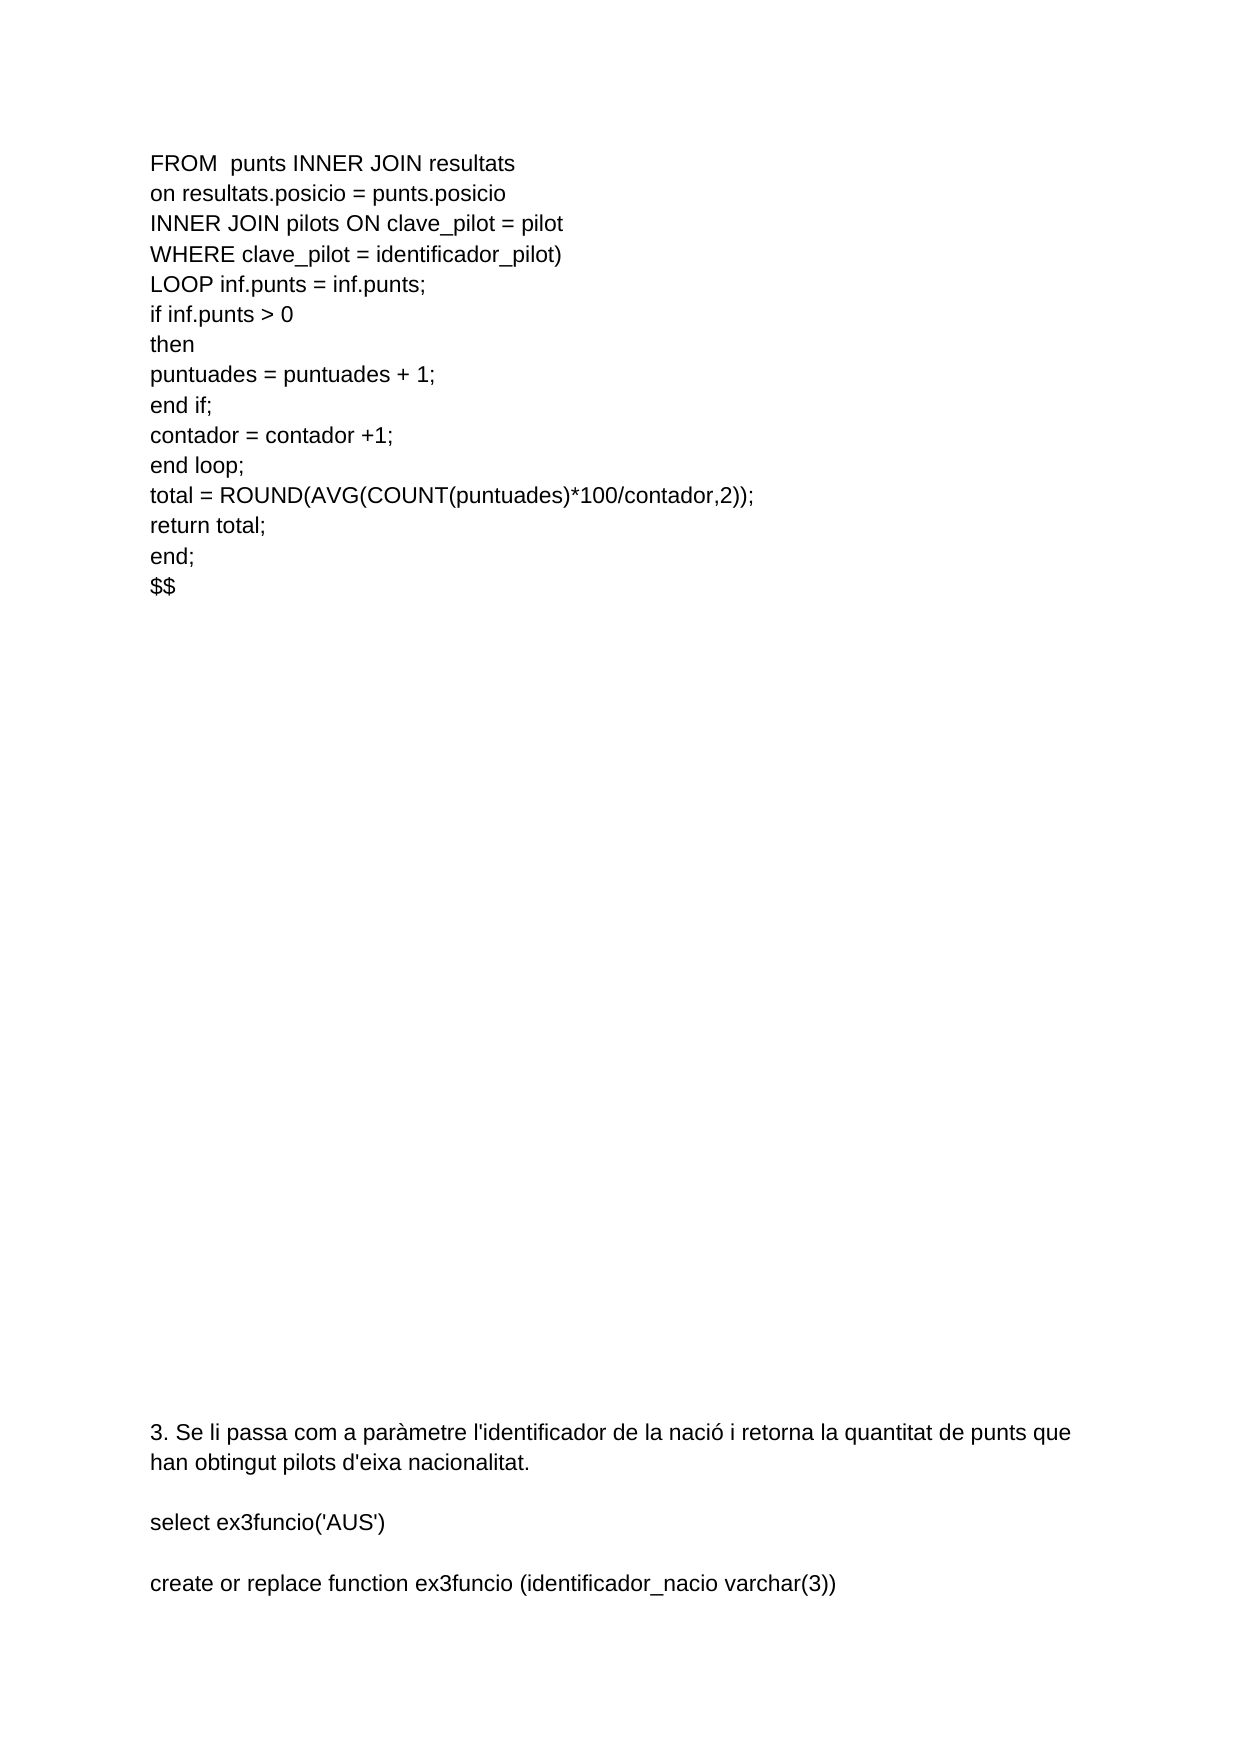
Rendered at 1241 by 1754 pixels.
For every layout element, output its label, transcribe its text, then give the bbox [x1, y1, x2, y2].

text end; [150, 543, 1090, 569]
text FROM punts INNER JOIN resultats [150, 150, 1090, 176]
text LOOP inf.punts = inf.punts; [150, 271, 1090, 297]
text total = ROUND(AVG(COUNT(puntuades)*100/contador,2)); [150, 482, 1090, 509]
text $$ [150, 573, 1090, 599]
text return total; [150, 512, 1090, 539]
text end loop; [150, 452, 1090, 478]
text WHERE clave_pilot = identificador_pilot) [150, 241, 1090, 267]
text INNER JOIN pilots ON clave_pilot = pilot [150, 210, 1090, 237]
text then [150, 331, 1090, 358]
text 3. Se li passa com a paràmetre l'identificador de la nació i retorna la quantitat de punts que han obtingut pilots d'eixa nacionalitat. [150, 1419, 1090, 1475]
text create or replace function ex3funcio (identificador_nacio varchar(3)) [150, 1570, 1090, 1596]
text select ex3funcio('AUS') [150, 1509, 1090, 1536]
text end if; [150, 392, 1090, 418]
text if inf.punts > 0 [150, 301, 1090, 327]
text puntuades = puntuades + 1; [150, 361, 1090, 388]
text contador = contador +1; [150, 422, 1090, 448]
text on resultats.posicio = punts.posicio [150, 180, 1090, 207]
